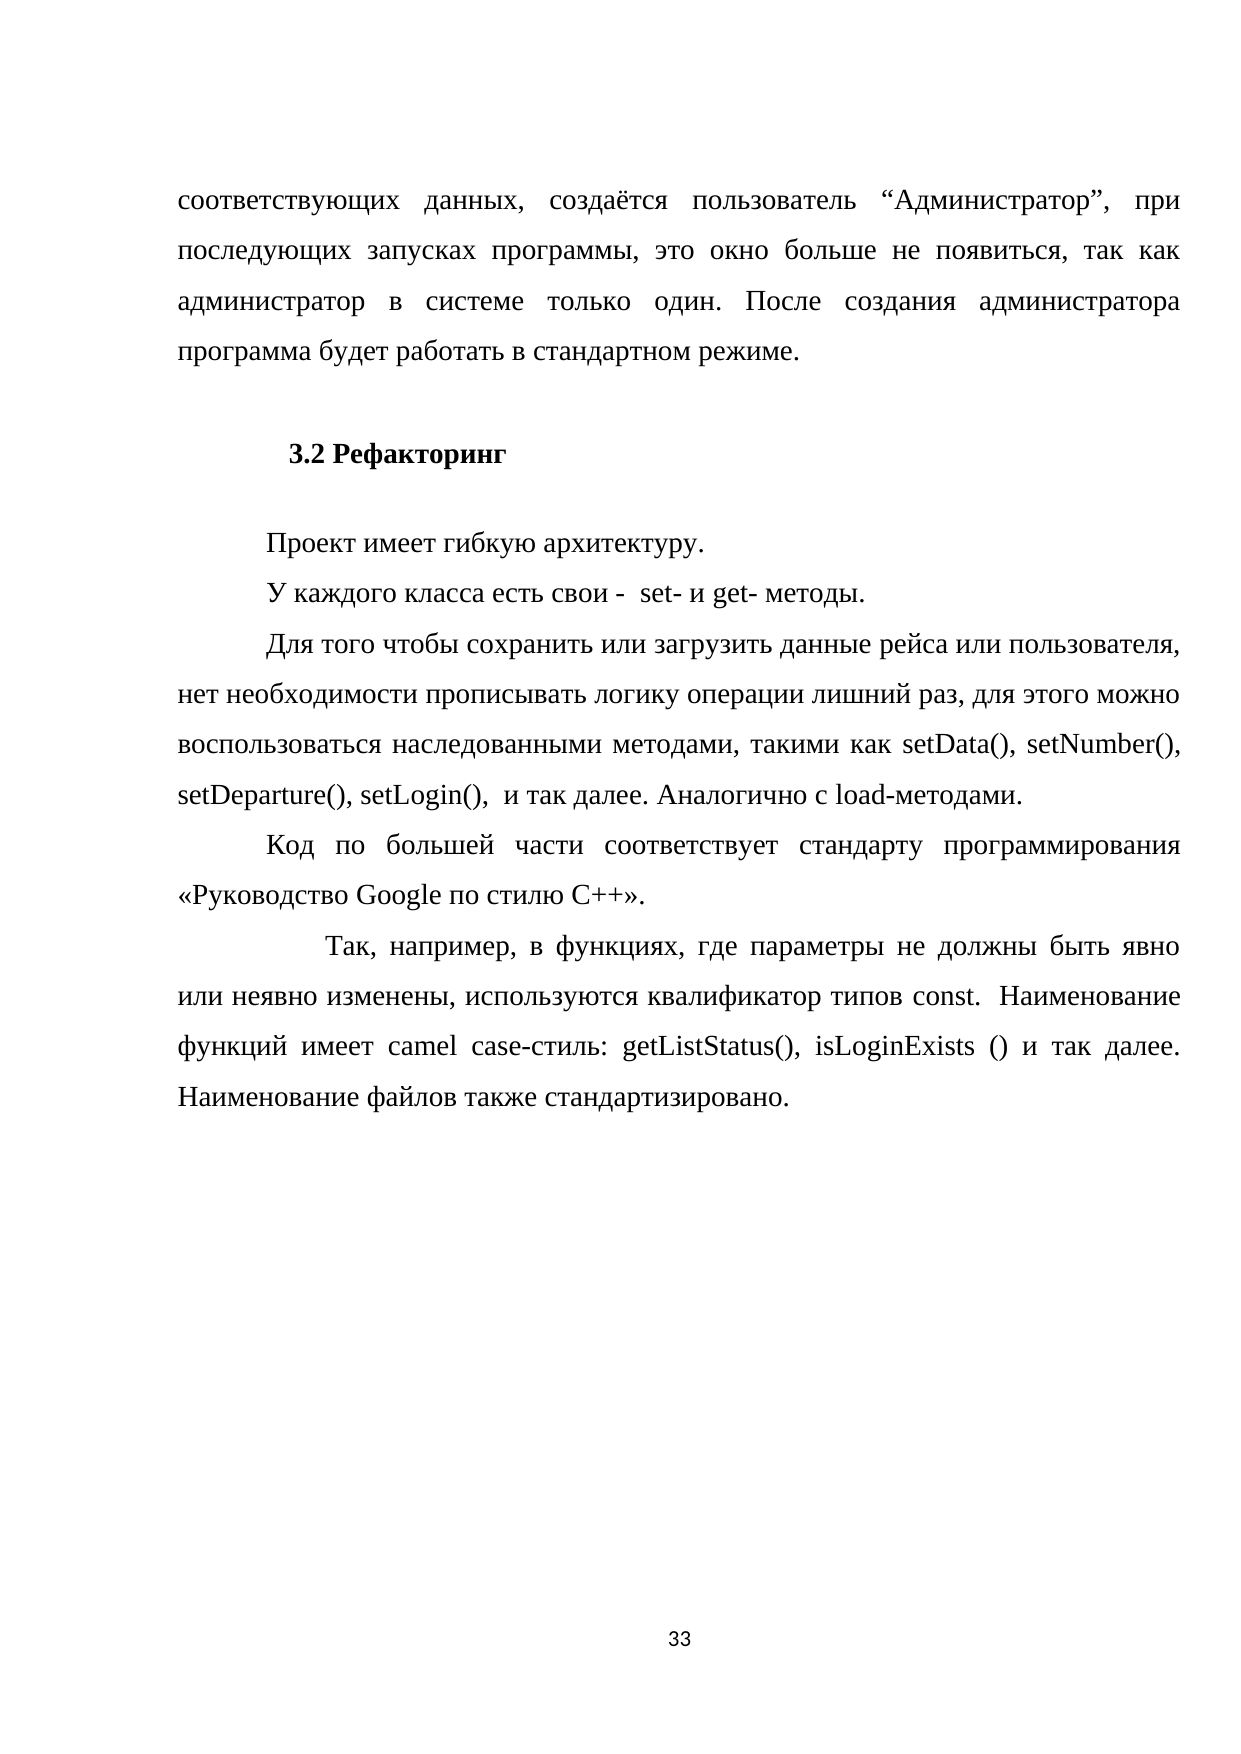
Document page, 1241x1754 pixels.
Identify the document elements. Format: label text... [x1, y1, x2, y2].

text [177, 182, 1181, 367]
text Код по большей части соответствует стандарту программирования «Руководство Google по стилю С++». [177, 827, 1181, 911]
text Проект имеет гибкую архитектуру. [177, 525, 1181, 559]
subtitle Рефакторинг [288, 436, 1181, 470]
text У каждого класса есть свои - set- и get- методы. [177, 576, 1181, 609]
text Для того чтобы сохранить или загрузить данные рейса или пользователя, нет необходимости прописывать логику операции лишний раз, для этого можно воспользоваться наследованными методами, такими как setData(), setNumber(), setDeparture(), setLogin(), и так далее. Аналогично с load-методами. [177, 626, 1181, 810]
text Так, например, в функциях, где параметры не должны быть явно или неявно изменены, используются квалификатор типов const. Наименование функций имеет camel case-стиль: getListStatus(), isLoginExists () и так далее. Наименование файлов также стандартизировано. [177, 928, 1181, 1112]
